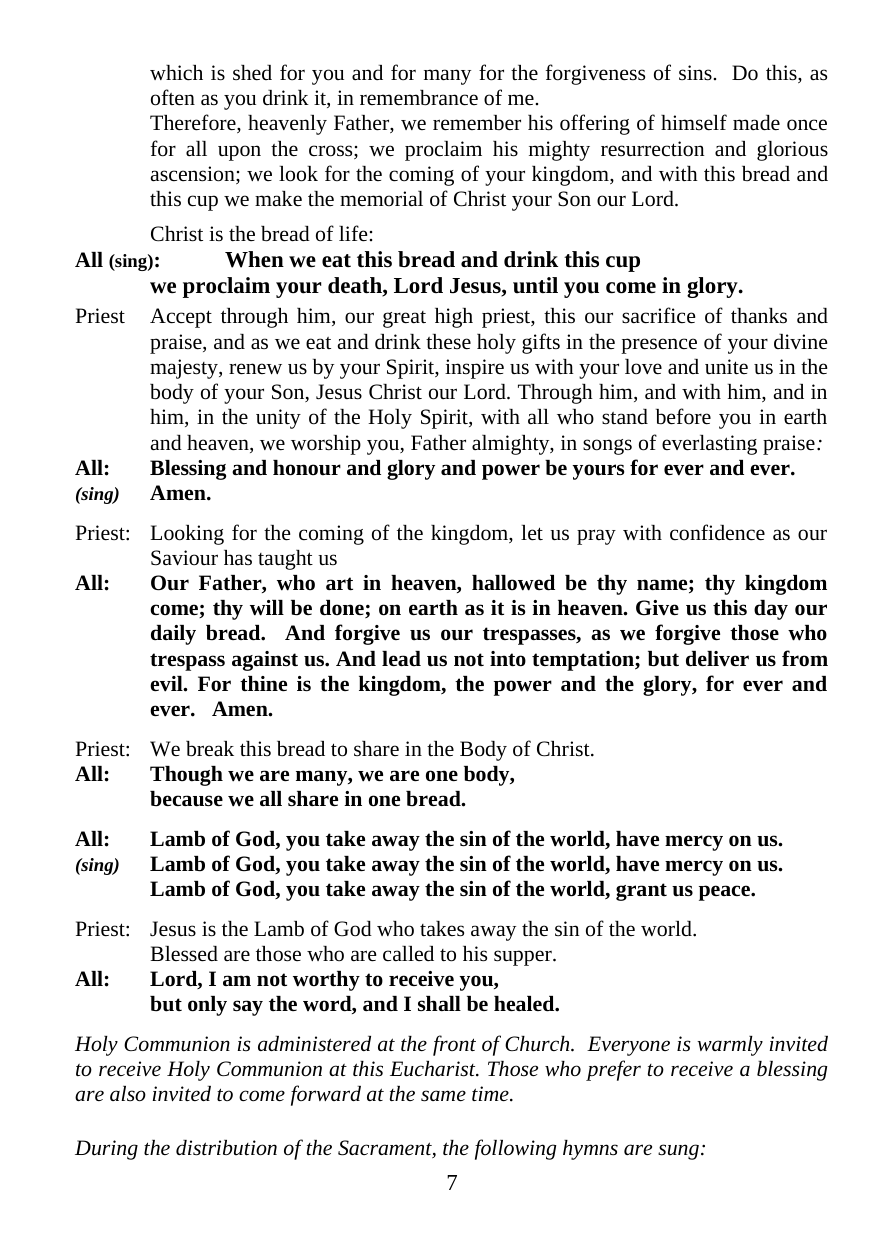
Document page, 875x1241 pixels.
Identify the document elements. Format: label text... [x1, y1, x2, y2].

text Lamb of God, you take away the sin of the world, grant us peace. [75, 876, 853, 901]
text Priest: Jesus is the Lamb of God who takes away the sin of the world. [75, 916, 829, 941]
text but only say the word, and I shall be healed. [75, 991, 829, 1016]
text Priest: We break this bread to share in the Body of Christ. [75, 736, 829, 761]
text Therefore, heavenly Father, we remember his offering of himself made once for all upon the cross; we proclaim his mighty resurrection and glorious ascension; we look for the coming of your kingdom, and with this bread and this cup we make the memorial of Christ your Son our Lord. [75, 110, 829, 211]
text All (sing): When we eat this bread and drink this cup [75, 246, 829, 272]
text All: Lamb of God, you take away the sin of the world, have mercy on us. [75, 826, 853, 851]
text All: Lord, I am not worthy to receive you, [75, 966, 829, 991]
text All: Our Father, who art in heaven, hallowed be thy name; thy kingdom come; thy will be done; on earth as it is in heaven. Give us this day our daily bread. And forgive us our trespasses, as we forgive those who trespass against us. And lead us not into temptation; but deliver us from evil. For thine is the kingdom, the power and the glory, for ever and ever. Amen. [75, 570, 829, 721]
text (sing) Lamb of God, you take away the sin of the world, have mercy on us. [75, 851, 853, 876]
text (sing) Amen. [75, 480, 829, 505]
text All: Blessing and honour and glory and power be yours for ever and ever. [75, 455, 829, 480]
text All: Though we are many, we are one body, [75, 761, 829, 786]
text Priest Accept through him, our great high priest, this our sacrifice of thanks and praise, and as we eat and drink these holy gifts in the presence of your divine majesty, renew us by your Spirit, inspire us with your love and unite us in the body of your Son, Jesus Christ our Lord. Through him, and with him, and in him, in the unity of the Holy Spirit, with all who stand before you in earth and heaven, we worship you, Father almighty, in songs of everlasting praise: [75, 303, 829, 455]
text Priest: Looking for the coming of the kingdom, let us pray with confidence as our Saviour has taught us [75, 519, 829, 570]
text Christ is the bread of life: [75, 221, 829, 246]
text because we all share in one bread. [75, 786, 829, 811]
text Blessed are those who are called to his supper. [75, 941, 829, 966]
text we proclaim your death, Lord Jesus, until you come in glory. [75, 272, 829, 299]
text During the distribution of the Sacrament, the following hymns are sung: [75, 1135, 829, 1160]
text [75, 60, 829, 110]
text Holy Communion is administered at the front of Church. Everyone is warmly invited to receive Holy Communion at this Eucharist. Those who prefer to receive a blessing are also invited to come forward at the same time. [75, 1031, 829, 1106]
